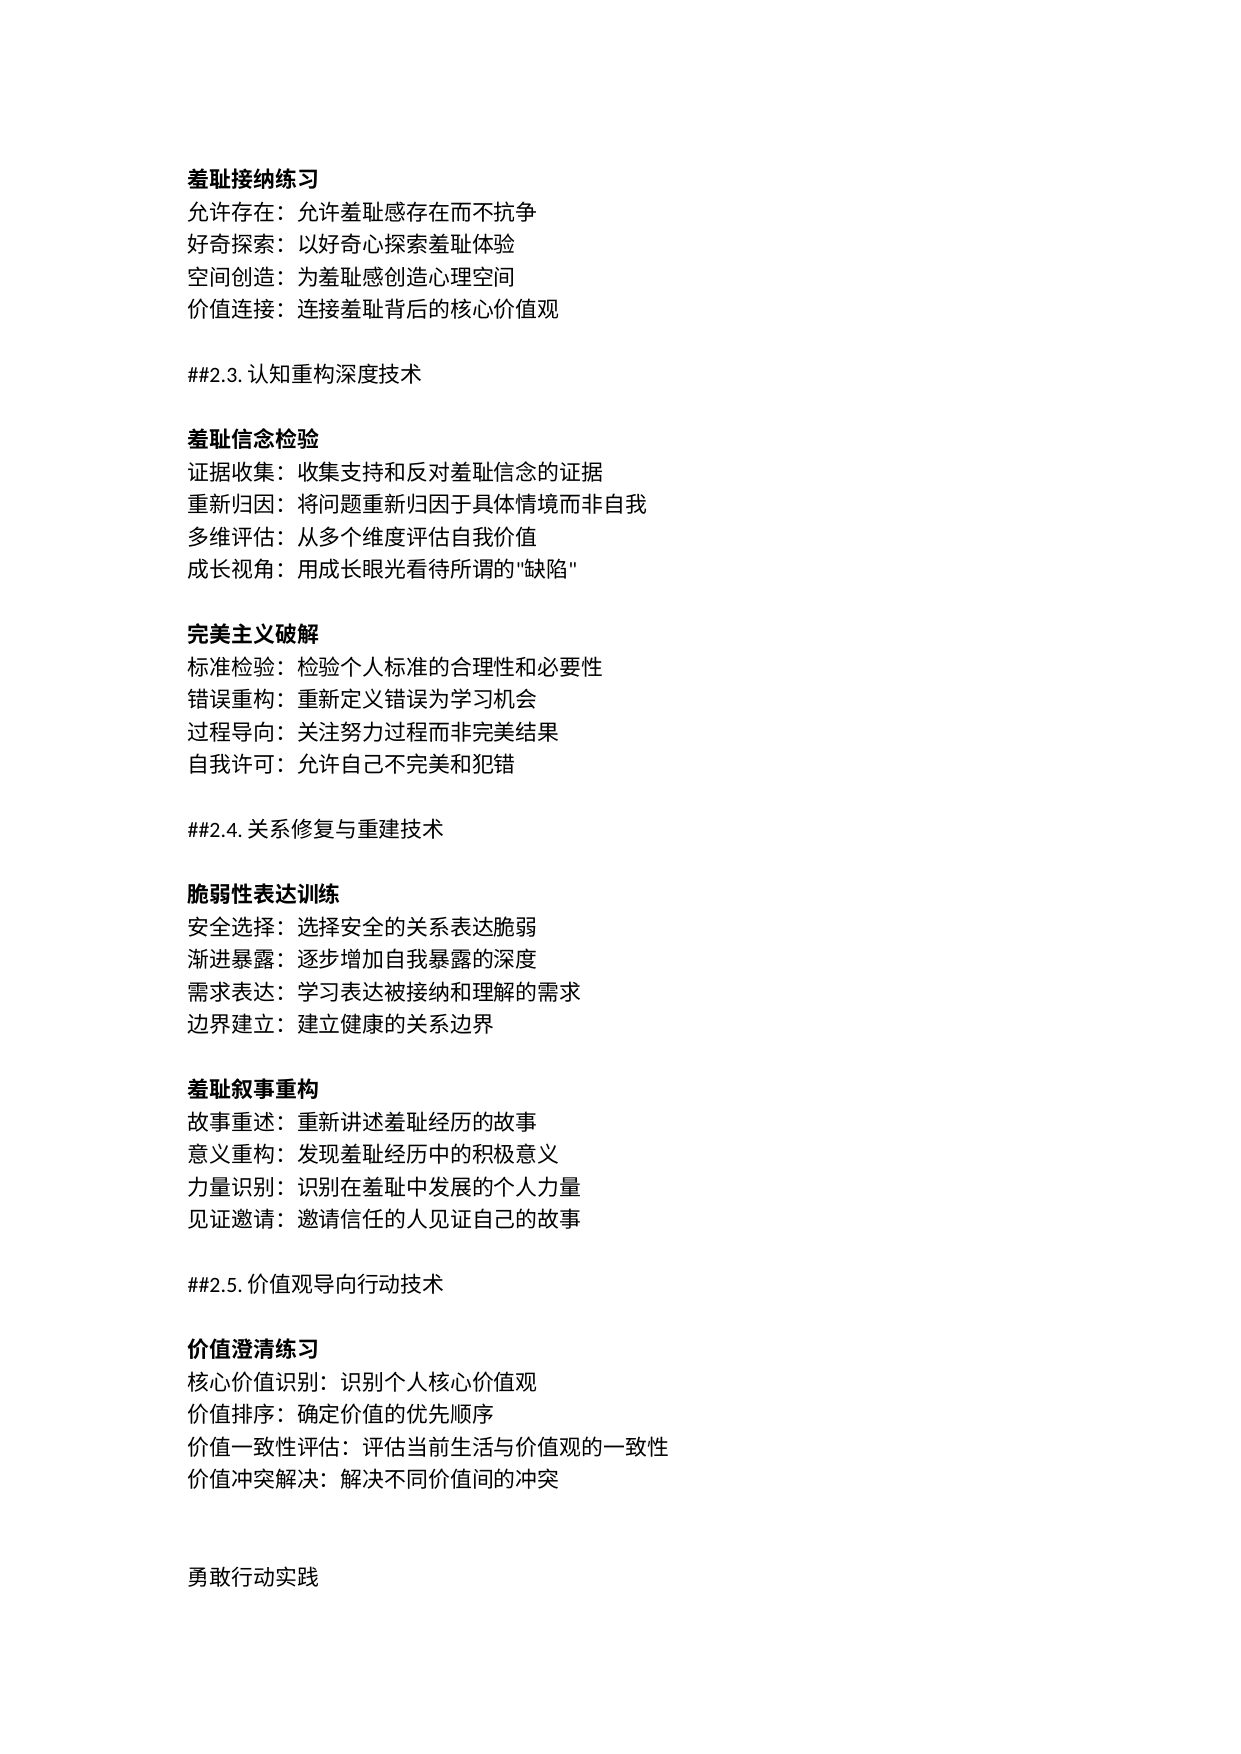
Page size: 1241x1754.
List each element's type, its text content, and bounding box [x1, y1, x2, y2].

text 力量识别：识别在羞耻中发展的个人力量 [187, 1169, 1053, 1202]
text 错误重构：重新定义错误为学习机会 [187, 682, 1053, 714]
text 核心价值识别：识别个人核心价值观 [187, 1364, 1053, 1397]
text 边界建立：建立健康的关系边界 [187, 1007, 1053, 1039]
text 安全选择：选择安全的关系表达脆弱 [187, 909, 1053, 942]
text ##2.4. 关系修复与重建技术 [187, 812, 1053, 844]
text 价值一致性评估：评估当前生活与价值观的一致性 [187, 1429, 1053, 1462]
text 证据收集：收集支持和反对羞耻信念的证据 [187, 454, 1053, 487]
text 多维评估：从多个维度评估自我价值 [187, 519, 1053, 552]
text 允许存在：允许羞耻感存在而不抗争 [187, 194, 1053, 227]
text 重新归因：将问题重新归因于具体情境而非自我 [187, 487, 1053, 519]
text 成长视角：用成长眼光看待所谓的"缺陷" [187, 552, 1053, 584]
text 意义重构：发现羞耻经历中的积极意义 [187, 1137, 1053, 1169]
text 自我许可：允许自己不完美和犯错 [187, 747, 1053, 779]
text 过程导向：关注努力过程而非完美结果 [187, 714, 1053, 747]
text 渐进暴露：逐步增加自我暴露的深度 [187, 942, 1053, 974]
text 好奇探索：以好奇心探索羞耻体验 [187, 227, 1053, 259]
text 标准检验：检验个人标准的合理性和必要性 [187, 649, 1053, 682]
text 需求表达：学习表达被接纳和理解的需求 [187, 974, 1053, 1007]
text 空间创造：为羞耻感创造心理空间 [187, 259, 1053, 292]
text 价值排序：确定价值的优先顺序 [187, 1397, 1053, 1429]
text 羞耻接纳练习 [187, 162, 1053, 194]
text 脆弱性表达训练 [187, 877, 1053, 909]
text 羞耻叙事重构 [187, 1072, 1053, 1104]
text 完美主义破解 [187, 617, 1053, 649]
text 价值澄清练习 [187, 1332, 1053, 1364]
text 价值连接：连接羞耻背后的核心价值观 [187, 292, 1053, 324]
text 勇敢行动实践 [187, 1559, 1053, 1592]
text 羞耻信念检验 [187, 422, 1053, 454]
text ##2.5. 价值观导向行动技术 [187, 1267, 1053, 1299]
text 见证邀请：邀请信任的人见证自己的故事 [187, 1202, 1053, 1234]
text 价值冲突解决：解决不同价值间的冲突 [187, 1462, 1053, 1494]
text ##2.3. 认知重构深度技术 [187, 357, 1053, 389]
text 故事重述：重新讲述羞耻经历的故事 [187, 1104, 1053, 1137]
